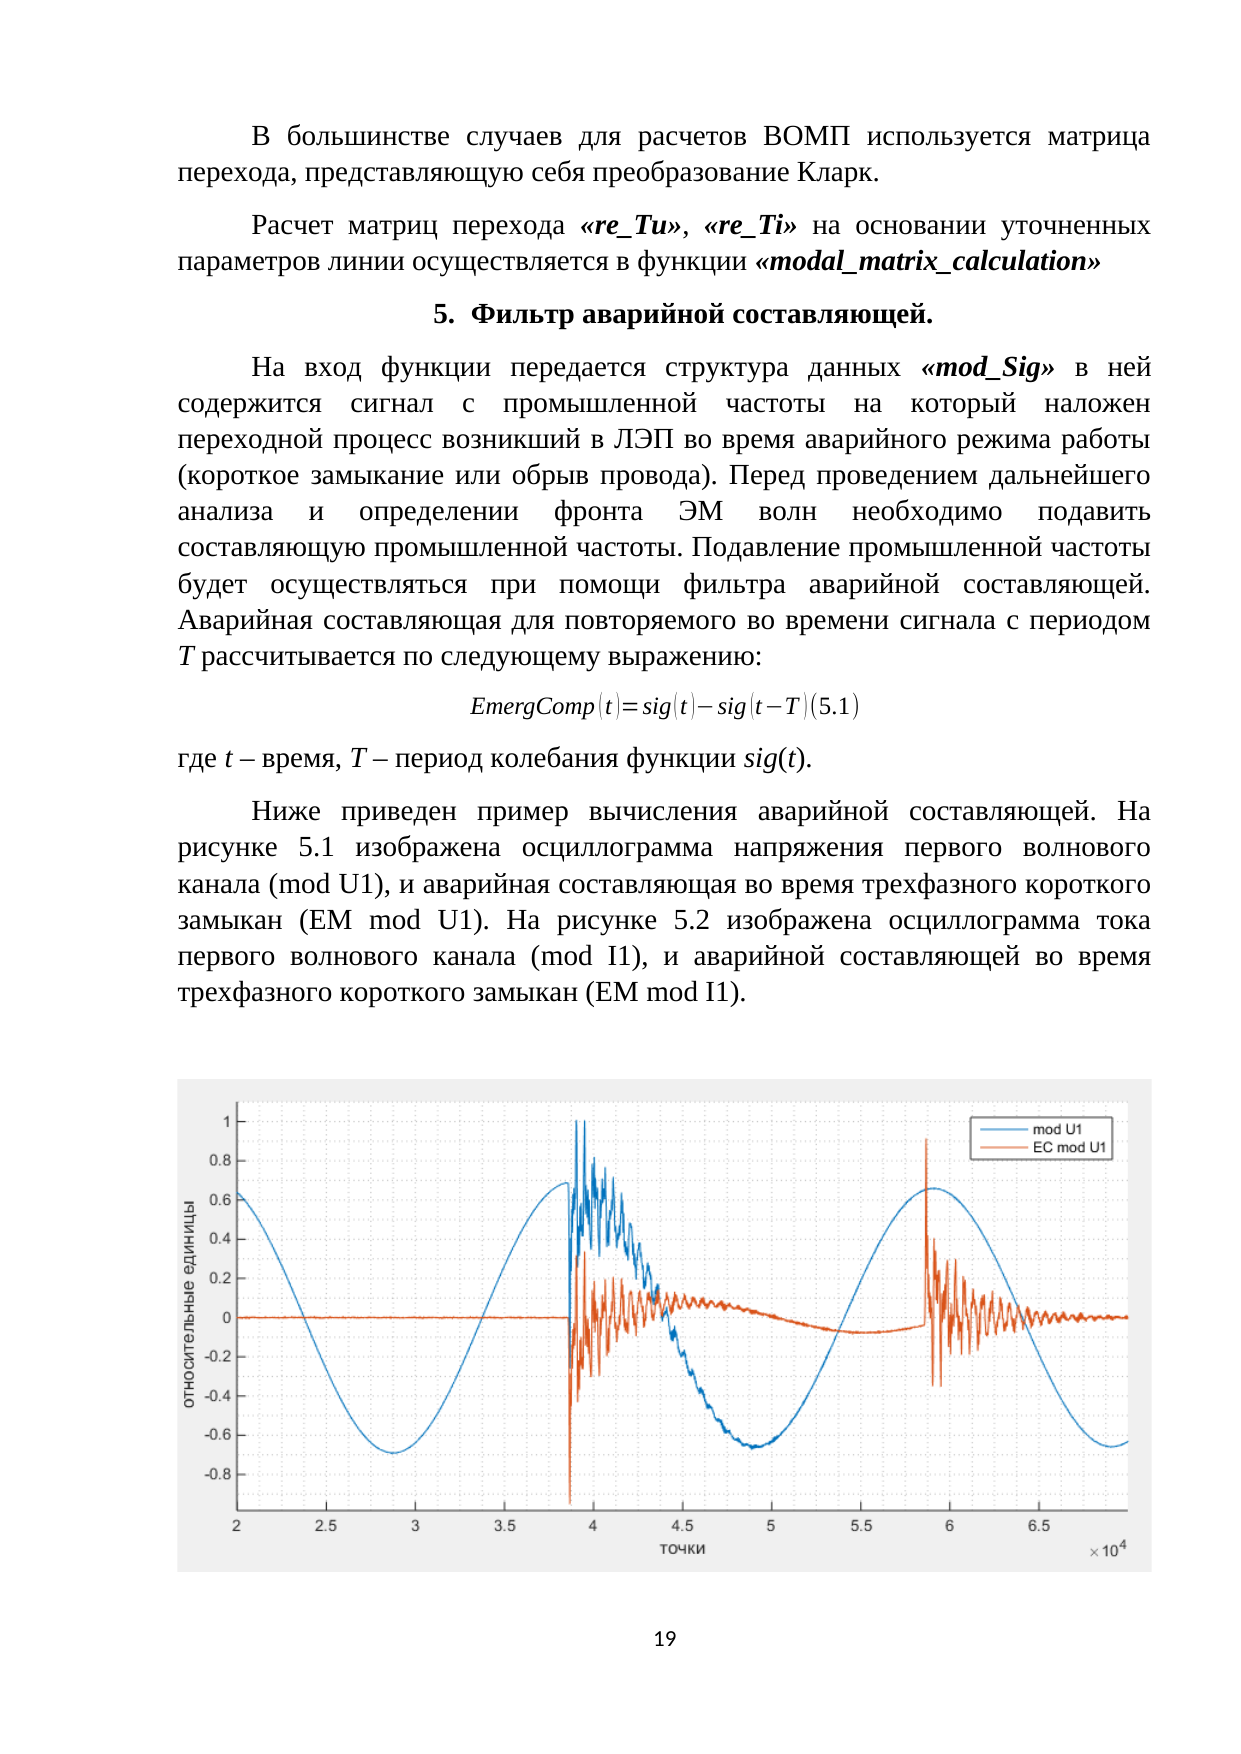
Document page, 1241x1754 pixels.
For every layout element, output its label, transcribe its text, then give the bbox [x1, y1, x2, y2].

text где t – время, T – период колебания функции sig(t). [177, 741, 1152, 774]
text На вход функции передается структура данных «mod_Sig» в ней содержится сигнал с промышленной частоты на который наложен переходной процесс возникший в ЛЭП во время аварийного режима работы (короткое замыкание или обрыв провода). Перед проведением дальнейшего анализа и определении фронта ЭМ волн необходимо подавить составляющую промышленной частоты. Подавление промышленной частоты будет осуществляться при помощи фильтра аварийной составляющей. Аварийная составляющая для повторяемого во времени сигнала с периодом T рассчитывается по следующему выражению: [177, 349, 1152, 672]
list Фильтр аварийной составляющей. [215, 296, 1152, 329]
text Расчет матриц перехода «re_Tu», «re_Ti» на основании уточненных параметров линии осуществляется в функции «modal_matrix_calculation» [177, 207, 1152, 277]
text Ниже приведен пример вычисления аварийной составляющей. На рисунке 5.1 изображена осциллограмма напряжения первого волнового канала (mod U1), и аварийная составляющая во время трехфазного короткого замыкан (EM mod U1). На рисунке 5.2 изображена осциллограмма тока первого волнового канала (mod I1), и аварийной составляющей во время трехфазного короткого замыкан (EM mod I1). [177, 793, 1152, 1008]
picture [177, 1079, 1152, 1572]
text В большинстве случаев для расчетов ВОМП используется матрица перехода, представляющую себя преобразование Кларк. [177, 118, 1152, 188]
